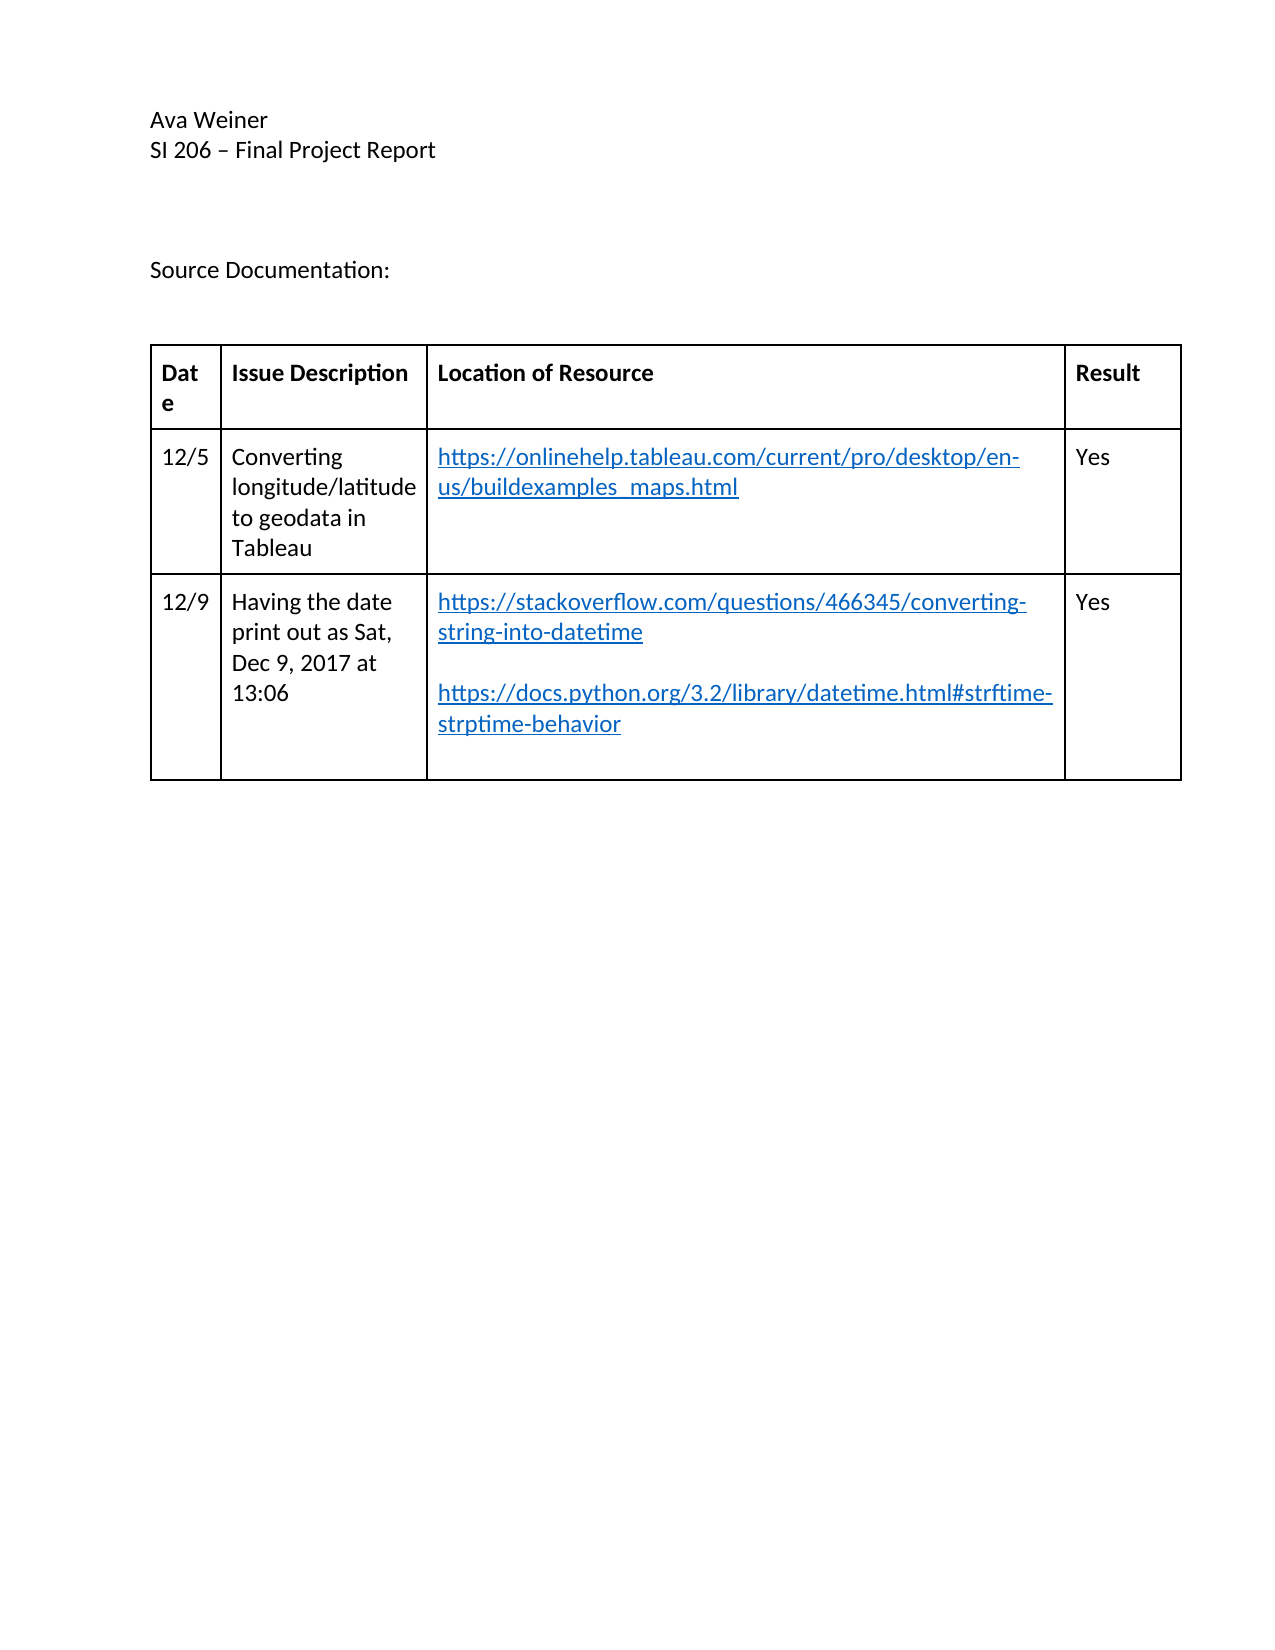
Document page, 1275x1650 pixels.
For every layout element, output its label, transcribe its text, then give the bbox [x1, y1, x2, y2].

table_cell 12/5 [152, 430, 220, 573]
table_header Result [1066, 346, 1180, 428]
table_cell Converting longitude/latitude to geodata in Tableau [222, 430, 426, 573]
table_cell Yes [1066, 430, 1180, 573]
table_cell Having the date print out as Sat, Dec 9, 2017 at 13:06 [222, 575, 426, 779]
text Source Documentation: [150, 254, 1125, 284]
table_cell https://stackoverflow.com/questions/466345/converting-string-into-datetime https://docs.python.org/3.2/library/datetime.html#strftime-strptime-behavior [428, 575, 1064, 779]
table_cell 12/9 [152, 575, 220, 779]
table_cell Yes [1066, 575, 1180, 779]
table_header Date [152, 346, 220, 428]
table_cell https://onlinehelp.tableau.com/current/pro/desktop/en-us/buildexamples_maps.html [428, 430, 1064, 573]
table_header Location of Resource [428, 346, 1064, 428]
table_header Issue Description [222, 346, 426, 428]
